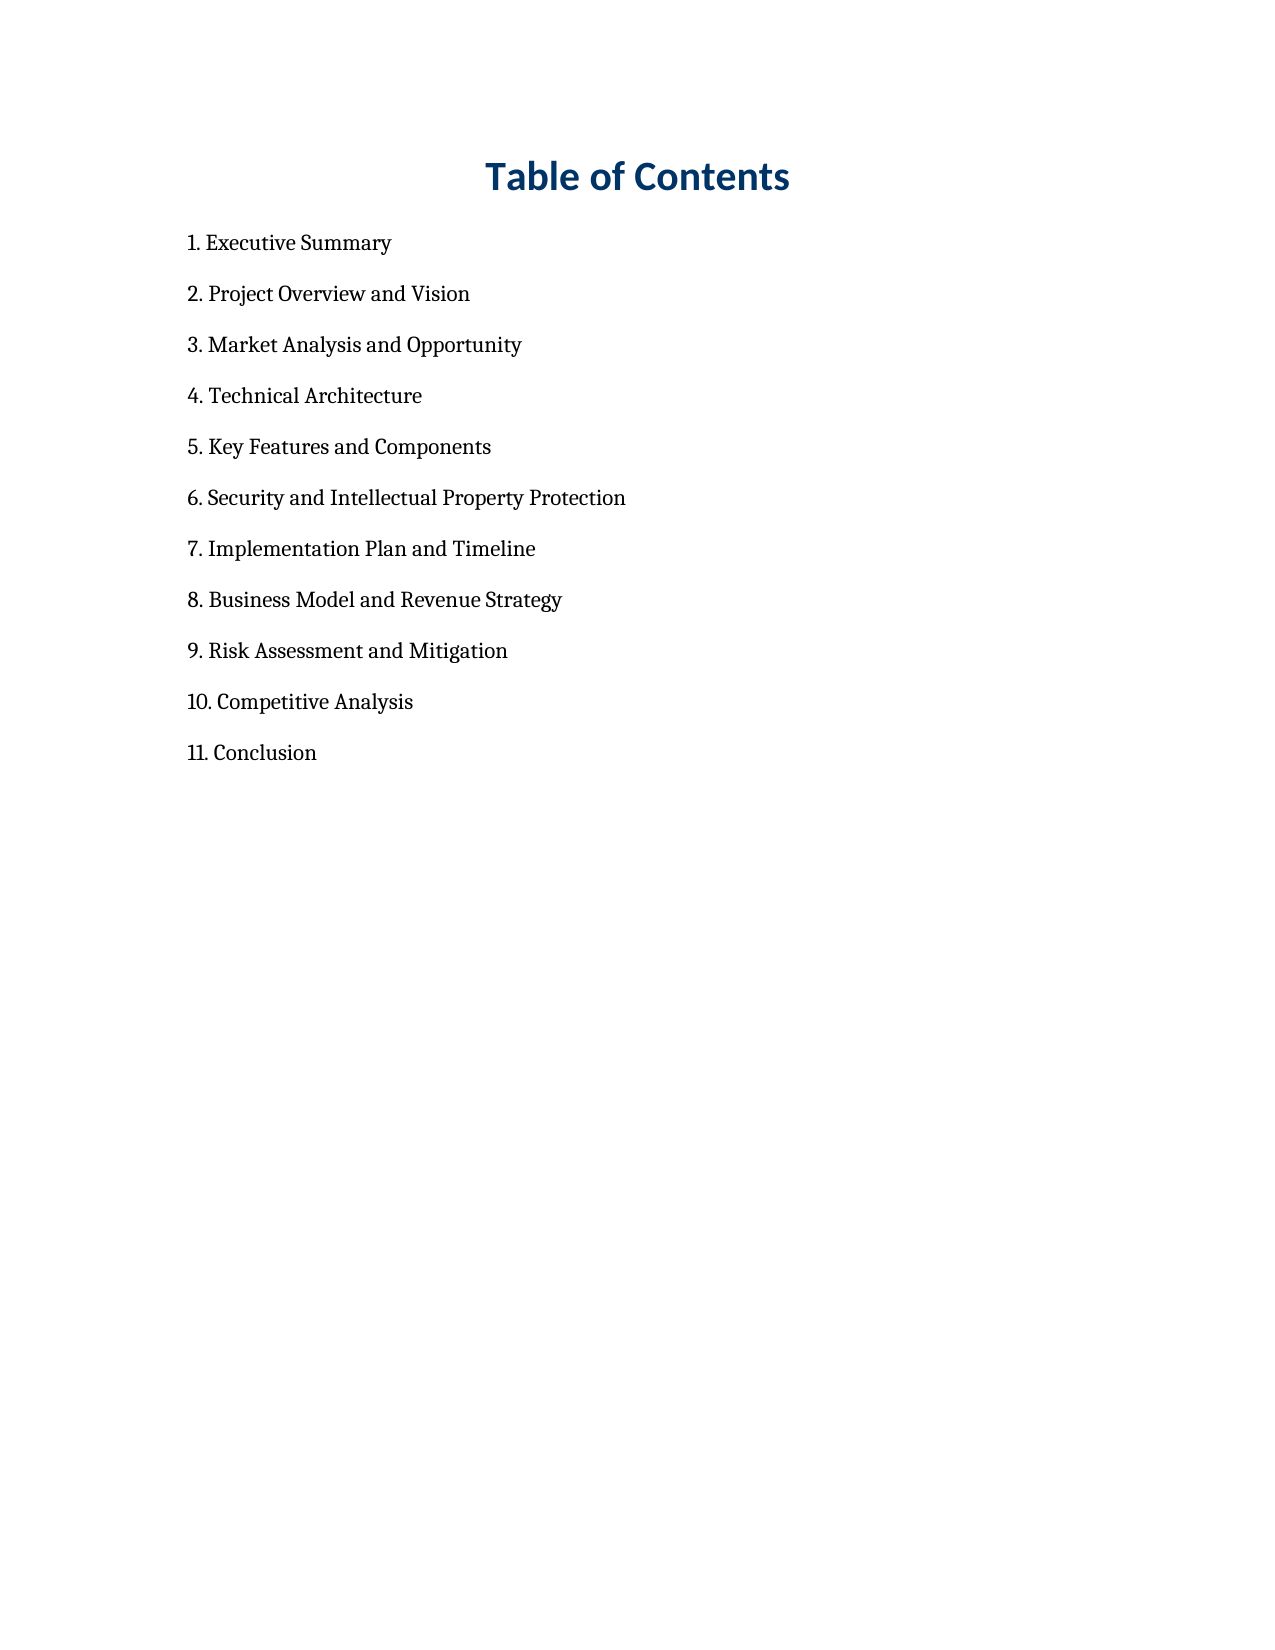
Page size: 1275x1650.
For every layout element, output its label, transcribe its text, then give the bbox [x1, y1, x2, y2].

text 11. Conclusion [187, 740, 1087, 766]
text 4. Technical Architecture [187, 382, 1087, 409]
subtitle Table of Contents [187, 150, 1087, 201]
text 10. Competitive Analysis [187, 689, 1087, 715]
text 6. Security and Intellectual Property Protection [187, 484, 1087, 511]
text 3. Market Analysis and Opportunity [187, 331, 1087, 358]
text 8. Business Model and Revenue Strategy [187, 587, 1087, 613]
text 5. Key Features and Components [187, 433, 1087, 460]
text 9. Risk Assessment and Mitigation [187, 638, 1087, 664]
text 1. Executive Summary [187, 229, 1087, 256]
text 2. Project Overview and Vision [187, 280, 1087, 307]
text 7. Implementation Plan and Timeline [187, 536, 1087, 562]
